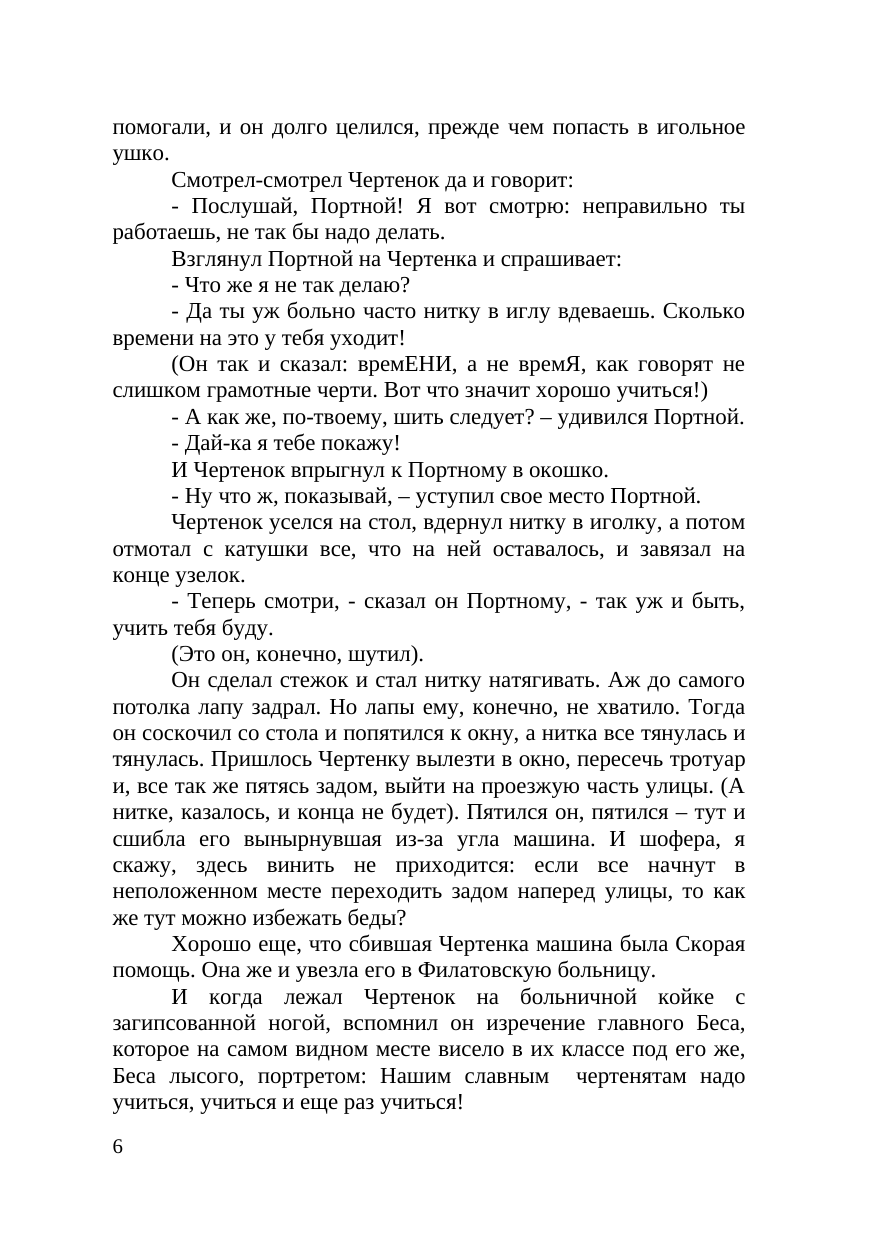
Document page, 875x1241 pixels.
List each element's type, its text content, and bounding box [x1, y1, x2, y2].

text - Что же я не так делаю? [112, 271, 746, 297]
text Он сделал стежок и стал нитку натягивать. Аж до самого потолка лапу задрал. Но лапы ему, конечно, не хватило. Тогда он соскочил со стола и попятился к окну, а нитка все тянулась и тянулась. Пришлось Чертенку вылезти в окно, пересечь тротуар и, все так же пятясь задом, выйти на проезжую часть улицы. (А нитке, казалось, и конца не будет). Пятился он, пятился – тут и сшибла его вынырнувшая из-за угла машина. И шофера, я скажу, здесь винить не приходится: если все начнут в неположенном месте переходить задом наперед улицы, то как же тут можно избежать беды? [112, 666, 746, 930]
text И когда лежал Чертенок на больничной койке с загипсованной ногой, вспомнил он изречение главного Беса, которое на самом видном месте висело в их классе под его же, Беса лысого, портретом: Нашим славным чертенятам надо учиться, учиться и еще раз учиться! [112, 983, 746, 1114]
text (Это он, конечно, шутил). [112, 640, 746, 666]
text (Он так и сказал: времЕНИ, а не времЯ, как говорят не слишком грамотные черти. Вот что значит хорошо учиться!) [112, 350, 746, 403]
text Смотрел-смотрел Чертенок да и говорит: [112, 166, 746, 192]
text Хорошо еще, что сбившая Чертенка машина была Скорая помощь. Она же и увезла его в Филатовскую больницу. [112, 930, 746, 983]
text - Теперь смотри, - сказал он Портному, - так уж и быть, учить тебя буду. [112, 587, 746, 640]
text - Ну что ж, показывай, – уступил свое место Портной. [112, 482, 746, 508]
text - Дай-ка я тебе покажу! [112, 429, 746, 456]
text И Чертенок впрыгнул к Портному в окошко. [112, 456, 746, 482]
text - Да ты уж больно часто нитку в иглу вдеваешь. Сколько времени на это у тебя уходит! [112, 297, 746, 350]
text Чертенок уселся на стол, вдернул нитку в иголку, а потом отмотал с катушки все, что на ней оставалось, и завязал на конце узелок. [112, 508, 746, 587]
text - Послушай, Портной! Я вот смотрю: неправильно ты работаешь, не так бы надо делать. [112, 192, 746, 245]
text - А как же, по-твоему, шить следует? – удивился Портной. [112, 403, 746, 429]
text Взглянул Портной на Чертенка и спрашивает: [112, 245, 746, 271]
